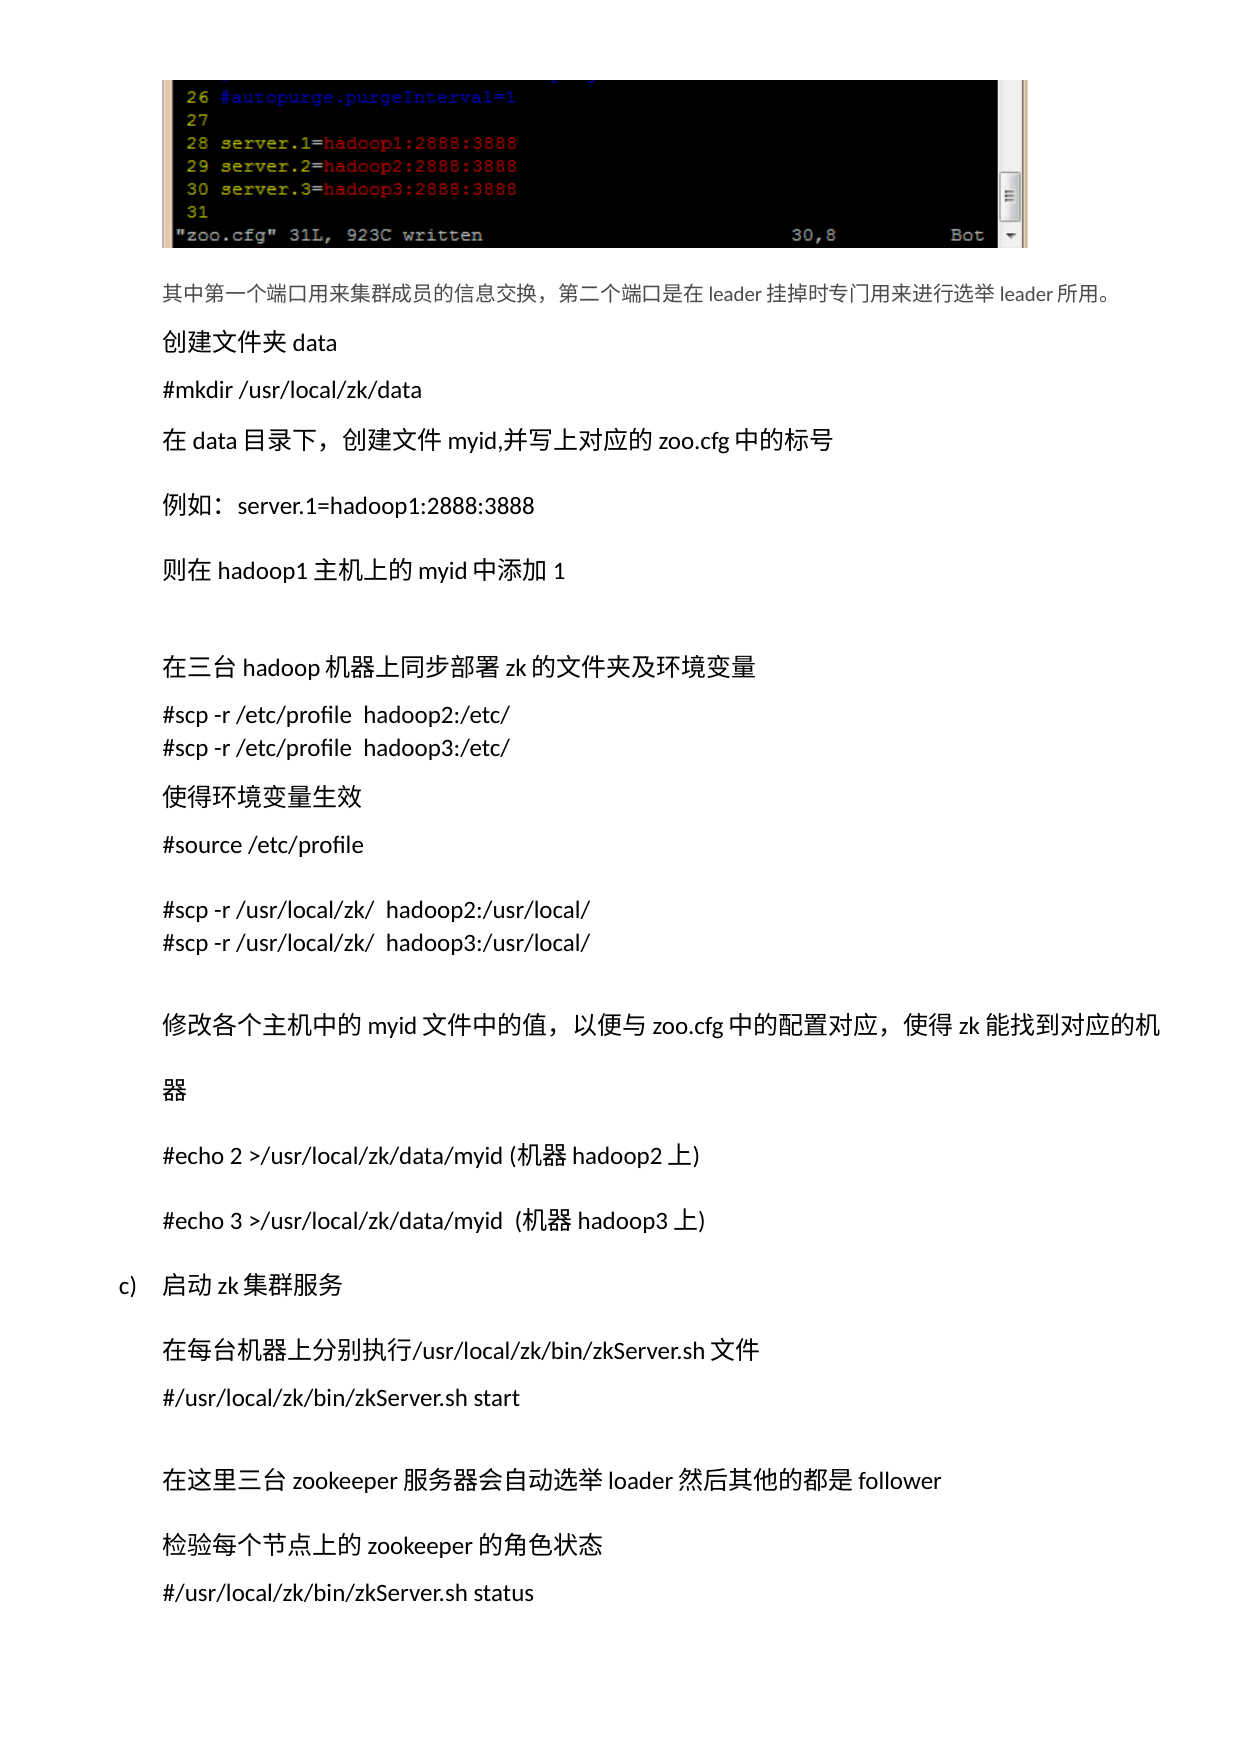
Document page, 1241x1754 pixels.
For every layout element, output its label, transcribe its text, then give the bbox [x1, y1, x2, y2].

list 则在hadoop1主机上的myid中添加1 [162, 536, 1165, 601]
list 启动zk集群服务 [119, 1251, 1165, 1316]
list #scp -r /usr/local/zk/ hadoop3:/usr/local/ [162, 926, 1165, 958]
list #/usr/local/zk/bin/zkServer.sh status [162, 1576, 1165, 1608]
list 修改各个主机中的myid文件中的值，以便与zoo.cfg中的配置对应，使得zk能找到对应的机器 [162, 991, 1165, 1121]
list 在每台机器上分别执行/usr/local/zk/bin/zkServer.sh文件 [162, 1316, 1165, 1381]
list #echo 2 >/usr/local/zk/data/myid (机器hadoop2上) [162, 1121, 1165, 1186]
picture [162, 80, 1028, 248]
list 在三台hadoop机器上同步部署zk的文件夹及环境变量 [162, 633, 1165, 698]
list #source /etc/profile [162, 828, 1165, 861]
list #echo 3 >/usr/local/zk/data/myid (机器hadoop3上) [162, 1186, 1165, 1251]
list #scp -r /usr/local/zk/ hadoop2:/usr/local/ [162, 893, 1165, 926]
list 其中第一个端口用来集群成员的信息交换，第二个端口是在leader挂掉时专门用来进行选举leader所用。 [162, 276, 1165, 308]
list #scp -r /etc/profile hadoop2:/etc/ [162, 698, 1165, 731]
list 使得环境变量生效 [162, 763, 1165, 828]
list 例如：server.1=hadoop1:2888:3888 [162, 471, 1165, 536]
list 创建文件夹data [162, 308, 1165, 373]
list #/usr/local/zk/bin/zkServer.sh start [162, 1381, 1165, 1413]
list 在这里三台zookeeper服务器会自动选举loader然后其他的都是follower [162, 1446, 1165, 1511]
list 检验每个节点上的zookeeper的角色状态 [162, 1511, 1165, 1576]
list #scp -r /etc/profile hadoop3:/etc/ [162, 731, 1165, 763]
list 在data目录下，创建文件myid,并写上对应的zoo.cfg中的标号 [162, 406, 1165, 471]
list #mkdir /usr/local/zk/data [162, 373, 1165, 406]
